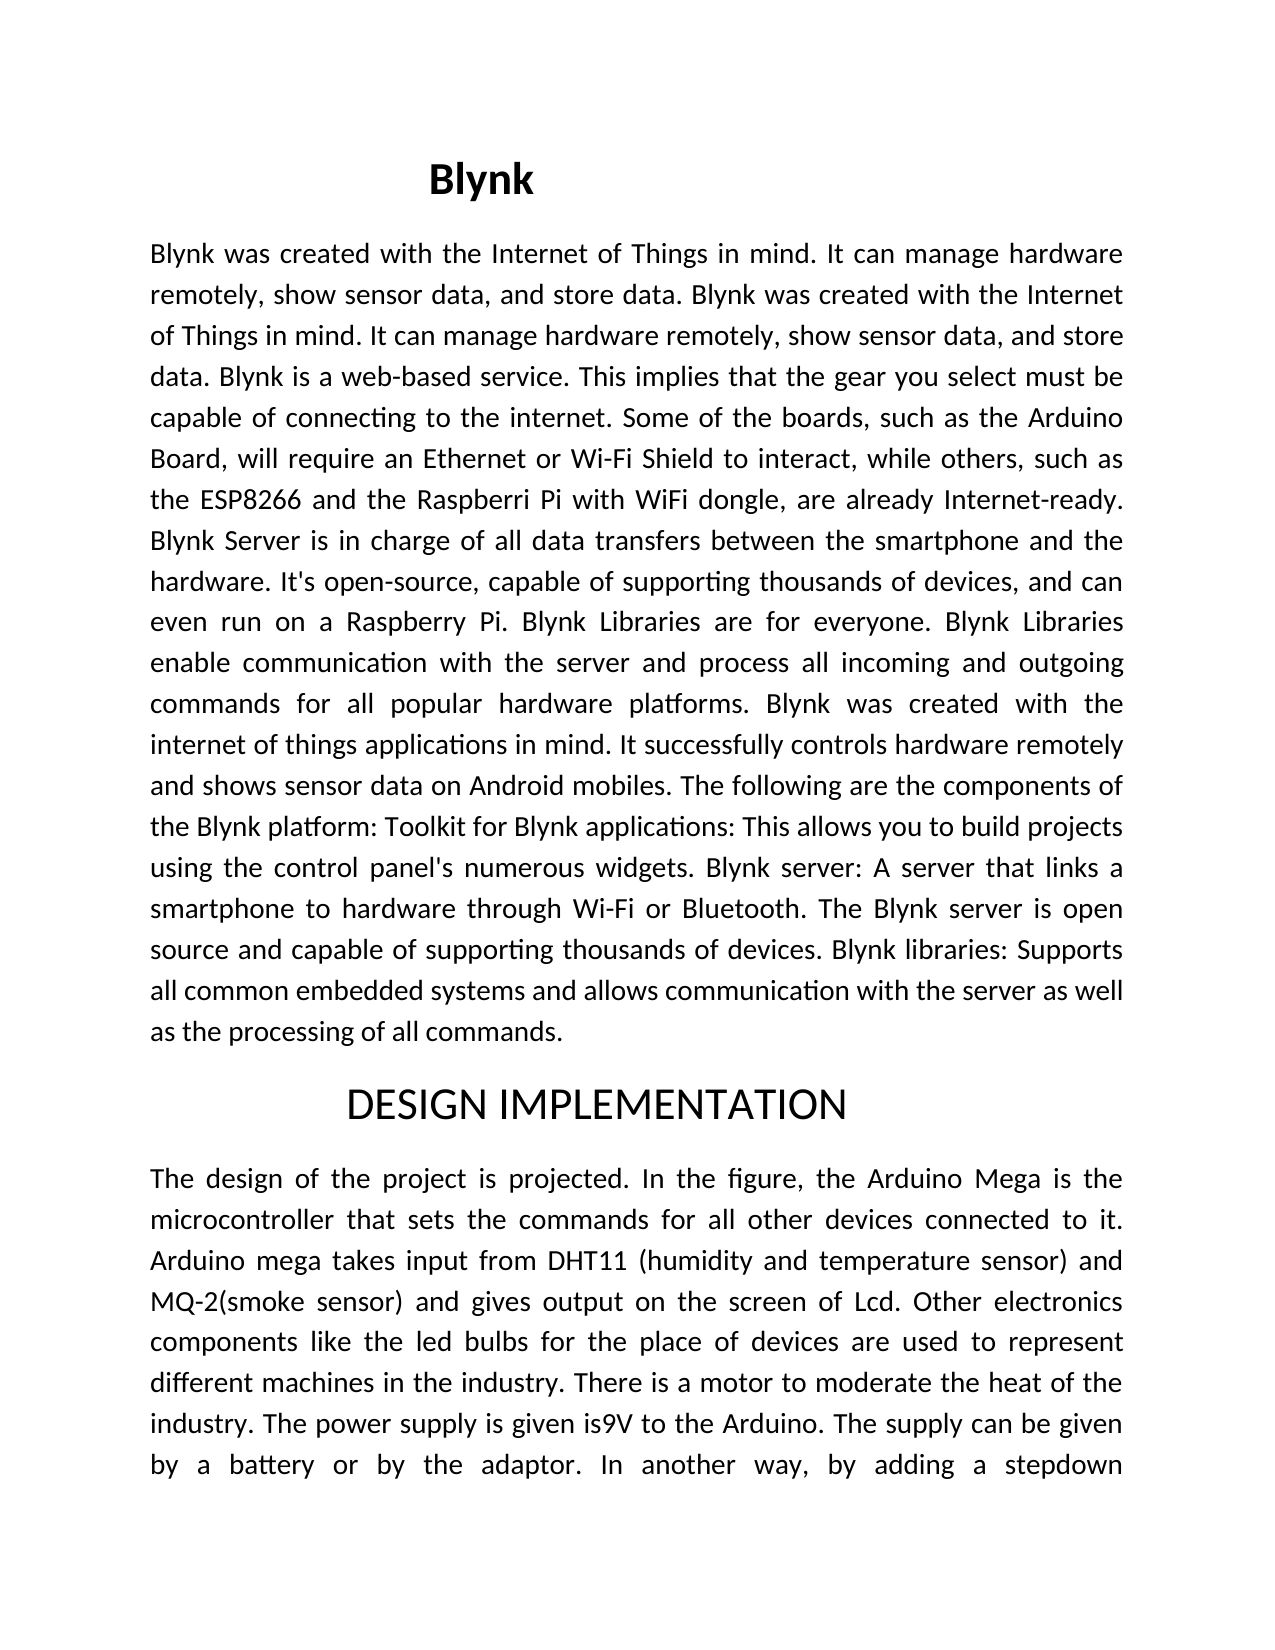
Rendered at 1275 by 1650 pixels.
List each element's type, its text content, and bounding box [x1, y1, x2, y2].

text DESIGN IMPLEMENTATION [150, 1075, 1125, 1131]
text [150, 1160, 1125, 1482]
text Blynk [150, 150, 1125, 206]
text Blynk was created with the Internet of Things in mind. It can manage hardware remotely, show sensor data, and store data. Blynk was created with the Internet of Things in mind. It can manage hardware remotely, show sensor data, and store data. Blynk is a web-based service. This implies that the gear you select must be capable of connecting to the internet. Some of the boards, such as the Arduino Board, will require an Ethernet or Wi-Fi Shield to interact, while others, such as the ESP8266 and the Raspberri Pi with WiFi dongle, are already Internet-ready. Blynk Server is in charge of all data transfers between the smartphone and the hardware. It's open-source, capable of supporting thousands of devices, and can even run on a Raspberry Pi. Blynk Libraries are for everyone. Blynk Libraries enable communication with the server and process all incoming and outgoing commands for all popular hardware platforms. Blynk was created with the internet of things applications in mind. It successfully controls hardware remotely and shows sensor data on Android mobiles. The following are the components of the Blynk platform: Toolkit for Blynk applications: This allows you to build projects using the control panel's numerous widgets. Blynk server: A server that links a smartphone to hardware through Wi-Fi or Bluetooth. The Blynk server is open source and capable of supporting thousands of devices. Blynk libraries: Supports all common embedded systems and allows communication with the server as well as the processing of all commands. [150, 235, 1125, 1048]
